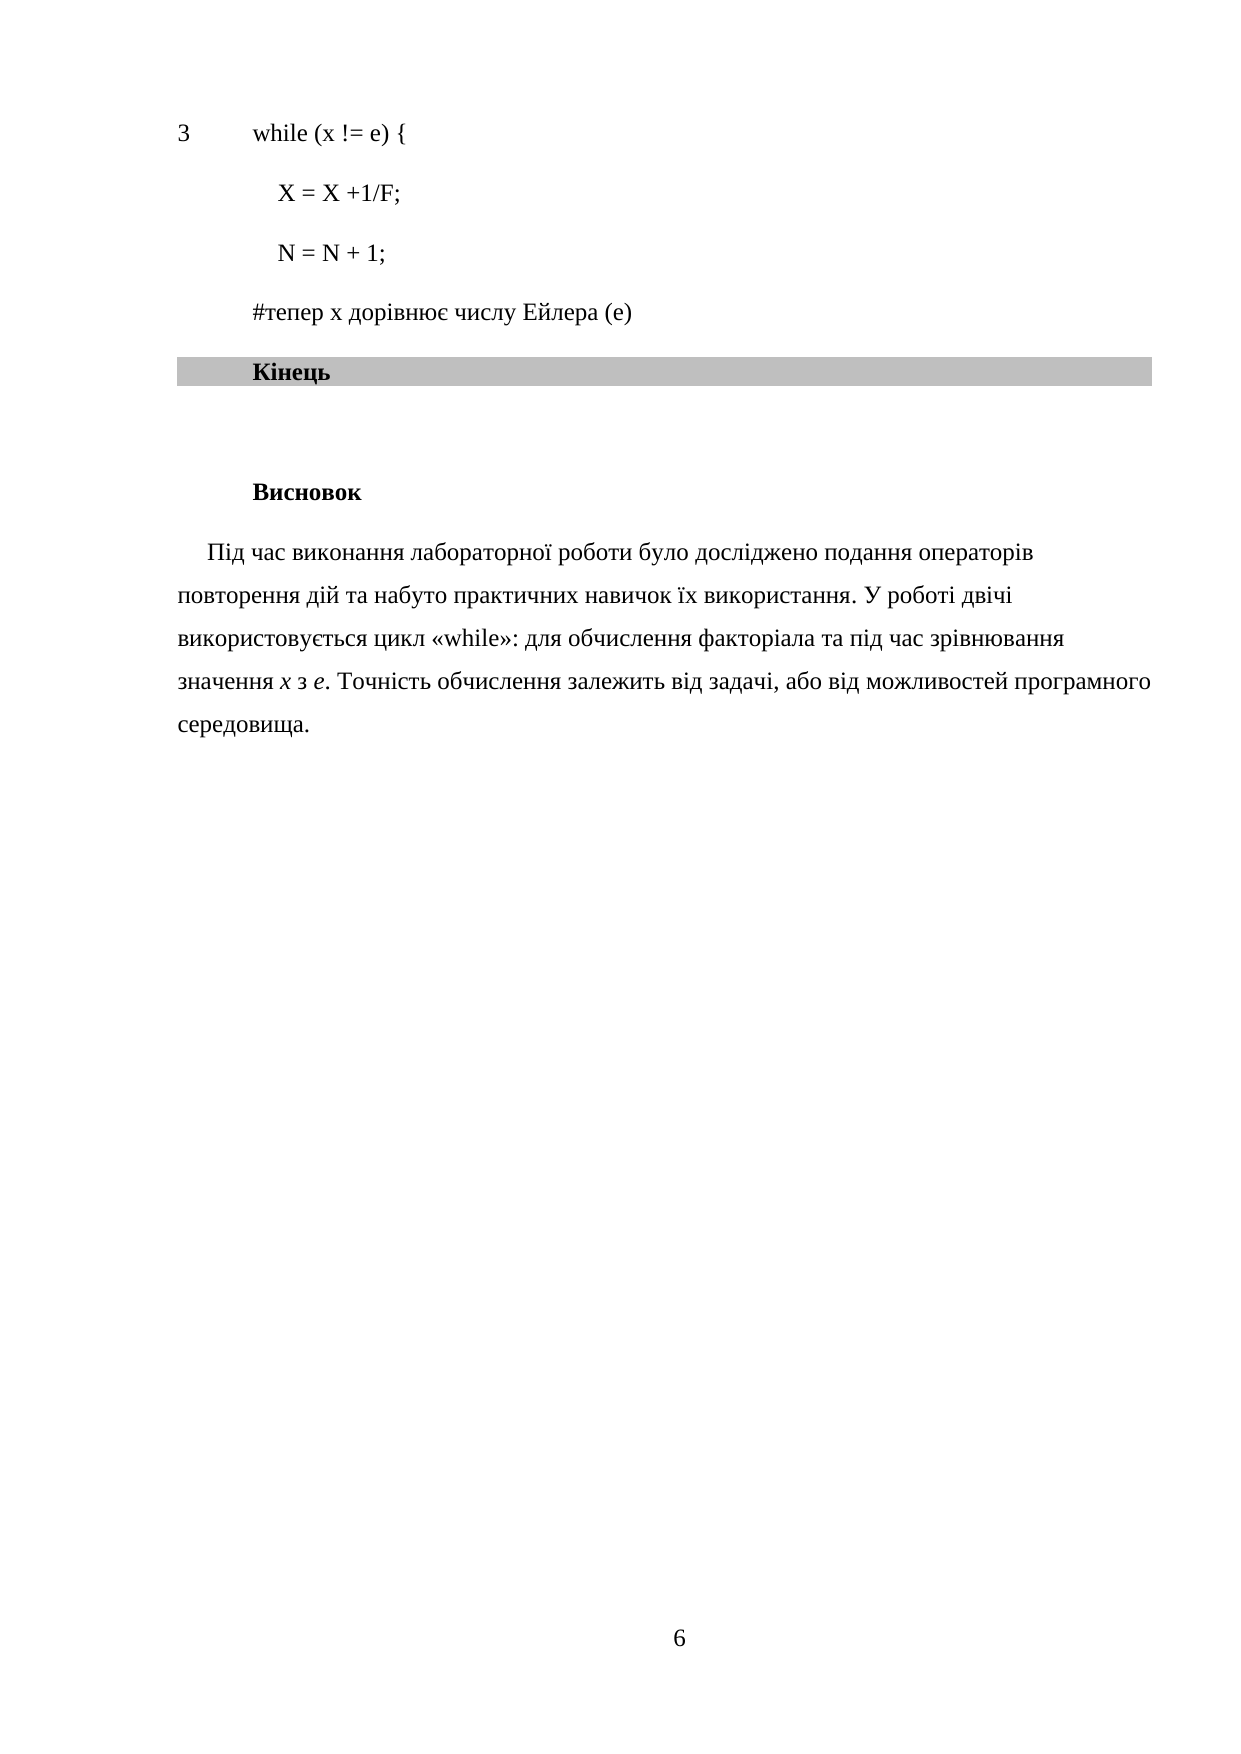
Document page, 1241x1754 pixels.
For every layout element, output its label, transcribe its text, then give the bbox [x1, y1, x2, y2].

text 3 while (x != e) { [177, 118, 1152, 147]
text #тепер х дорівнює числу Ейлера (е) [177, 297, 1152, 326]
text N = N + 1; [177, 238, 1152, 266]
text Висновок [177, 477, 1152, 506]
text Під час виконання лабораторної роботи було досліджено подання операторів повторення дій та набуто практичних навичок їх використання. У роботі двічі використовується цикл «while»: для обчислення факторіала та під час зрівнювання значення х з е. Точність обчислення залежить від задачі, або від можливостей програмного середовища. [177, 537, 1152, 738]
text Кінець [177, 357, 1152, 386]
text X = X +1/F; [177, 178, 1152, 207]
